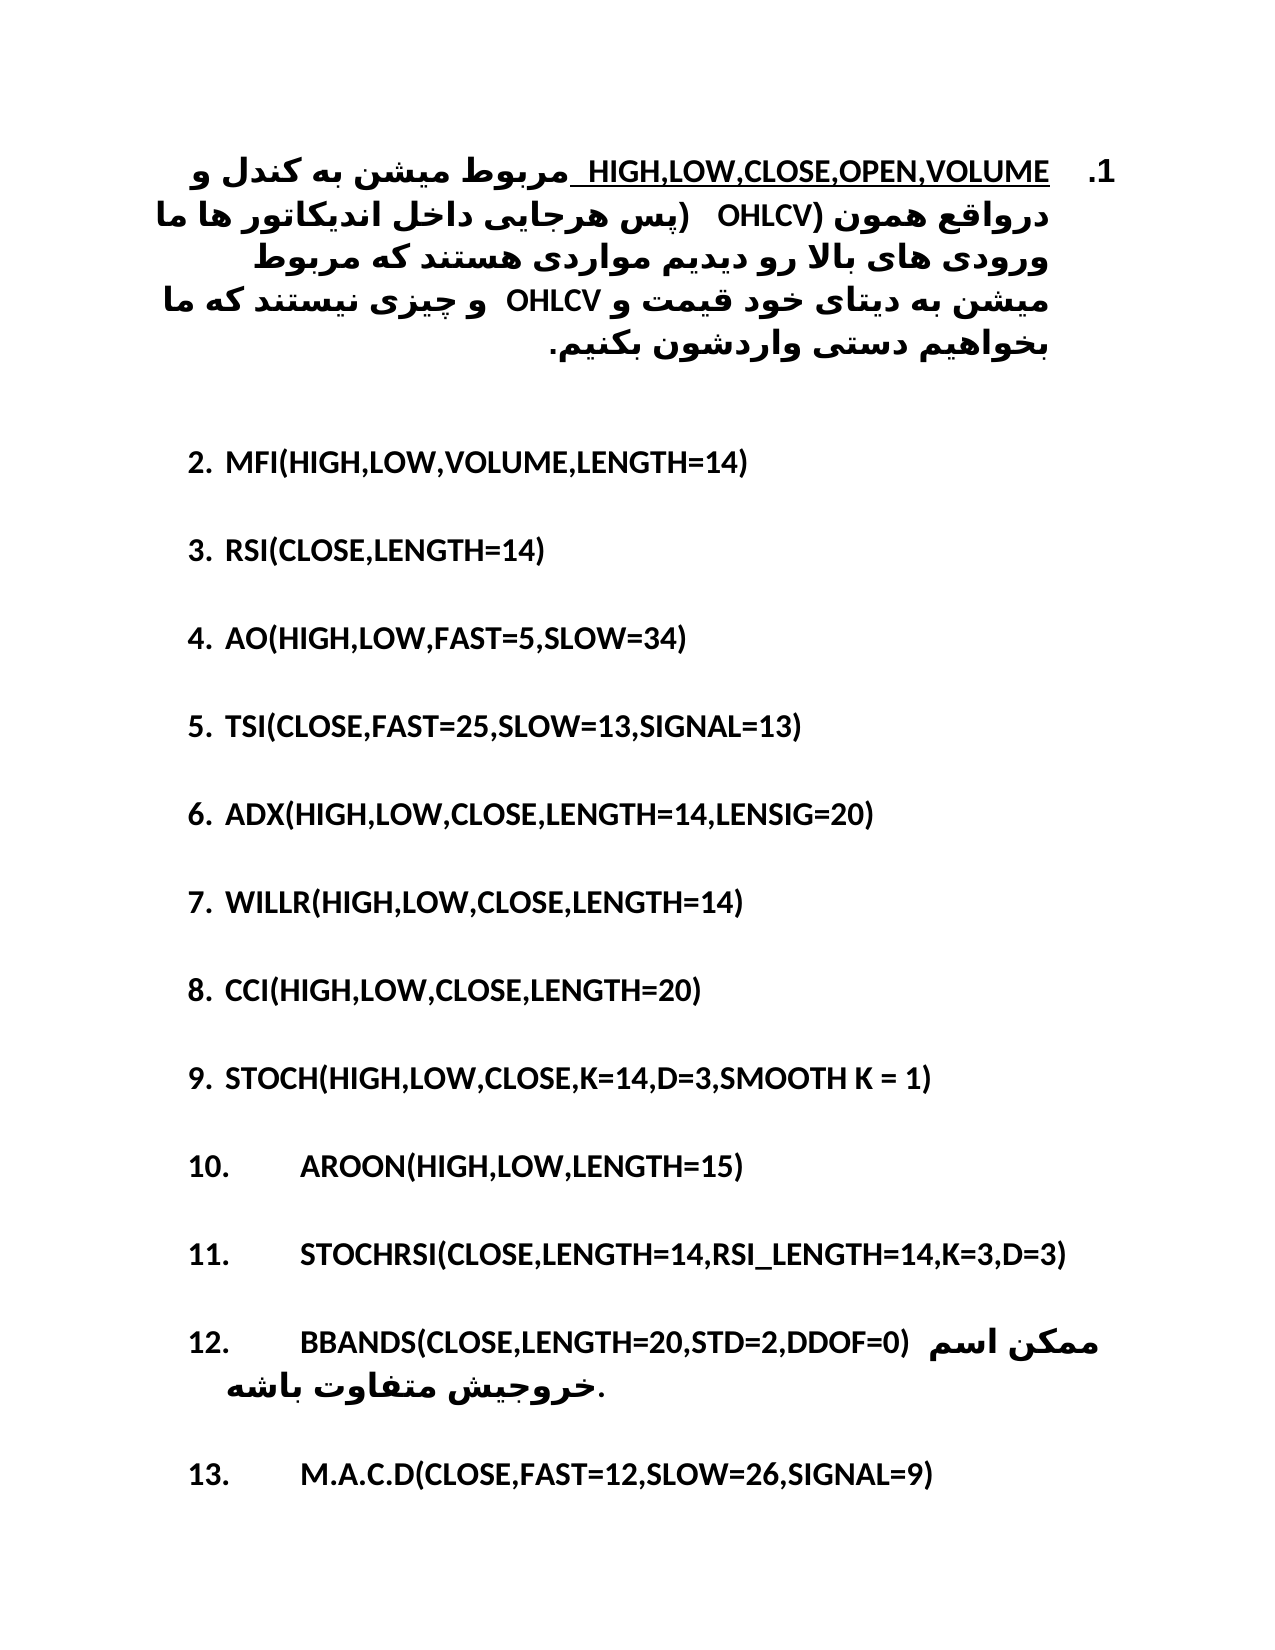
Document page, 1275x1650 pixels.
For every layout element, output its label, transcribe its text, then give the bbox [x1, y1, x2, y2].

list BBANDS(CLOSE,LENGTH=20,STD=2,DDOF=0) ممکن اسم خروجیش متفاوت باشه. [187, 1321, 1125, 1405]
list STOCH(HIGH,LOW,CLOSE,K=14,D=3,SMOOTH K = 1) [187, 1057, 1125, 1098]
list TSI(CLOSE,FAST=25,SLOW=13,SIGNAL=13) [187, 705, 1125, 746]
list AROON(HIGH,LOW,LENGTH=15) [187, 1145, 1125, 1186]
list WILLR(HIGH,LOW,CLOSE,LENGTH=14) [187, 881, 1125, 922]
list STOCHRSI(CLOSE,LENGTH=14,RSI_LENGTH=14,K=3,D=3) [187, 1233, 1125, 1273]
list MFI(HIGH,LOW,VOLUME,LENGTH=14) [187, 441, 1125, 482]
list M.A.C.D(CLOSE,FAST=12,SLOW=26,SIGNAL=9) [187, 1452, 1125, 1493]
list AO(HIGH,LOW,FAST=5,SLOW=34) [187, 617, 1125, 658]
list RSI(CLOSE,LENGTH=14) [187, 529, 1125, 570]
list ADX(HIGH,LOW,CLOSE,LENGTH=14,LENSIG=20) [187, 793, 1125, 834]
list CCI(HIGH,LOW,CLOSE,LENGTH=20) [187, 969, 1125, 1010]
list HIGH,LOW,CLOSE,OPEN,VOLUME مربوط میشن به کندل و درواقع همون (OHLCV (پس هرجایی داخل اندیکاتور ها ما ورودی های بالا رو دیدیم مواردی هستند که مربوط میشن به دیتای خود قیمت و OHLCV و چیزی نیستند که ما بخواهیم دستی واردشون بکنیم. [150, 150, 1087, 361]
